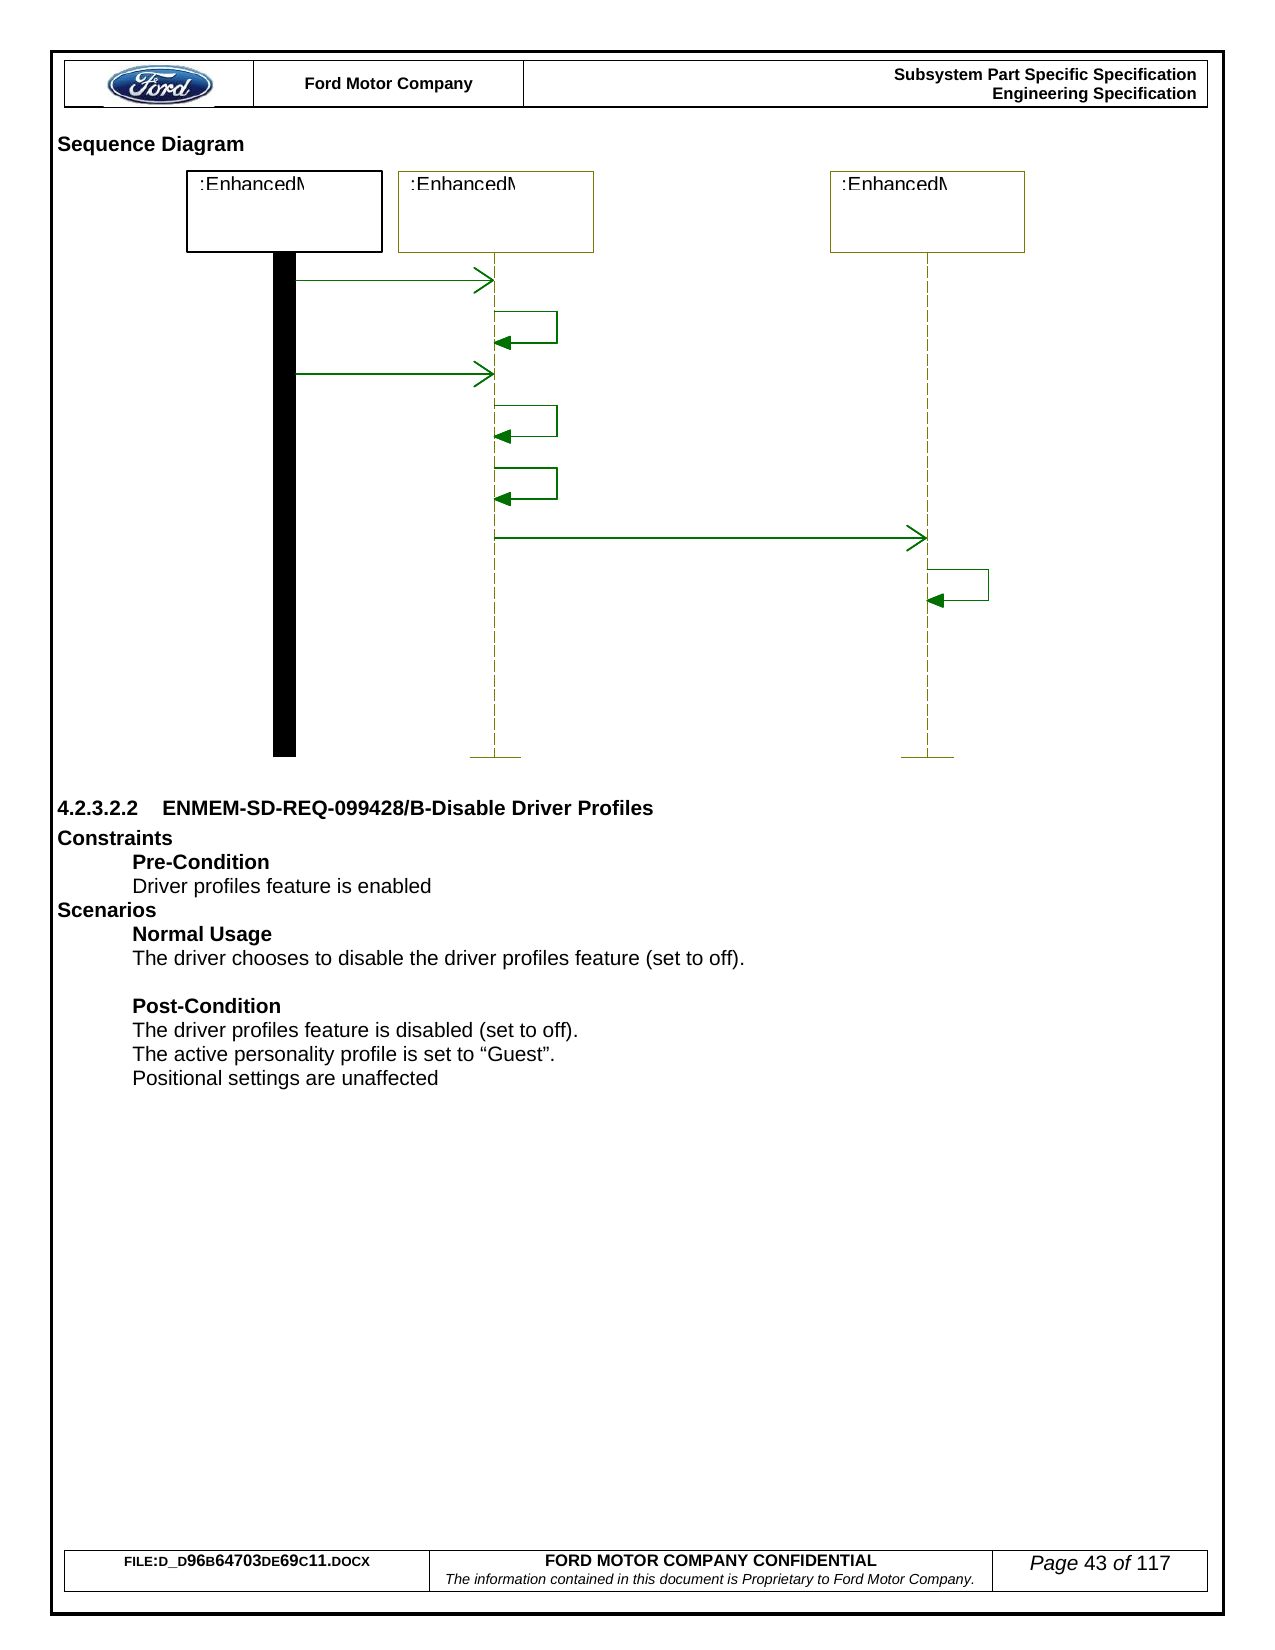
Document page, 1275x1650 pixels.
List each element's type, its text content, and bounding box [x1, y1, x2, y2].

text Positional settings are unaffected [132, 1066, 1215, 1090]
text Normal Usage [132, 922, 1215, 946]
text The active personality profile is set to “Guest”. [132, 1042, 1215, 1066]
text Pre-Condition [132, 850, 1215, 874]
text Scenarios [57, 898, 1215, 922]
text Sequence Diagram [57, 131, 1215, 155]
text Driver profiles feature is enabled [132, 874, 1215, 898]
text The driver chooses to disable the driver profiles feature (set to off). [132, 946, 1215, 970]
subtitle ENMEM-SD-REQ-099428/B-Disable Driver Profiles [57, 796, 1215, 820]
text Post-Condition [132, 994, 1215, 1018]
text The driver profiles feature is disabled (set to off). [132, 1018, 1215, 1042]
picture [103, 61, 215, 107]
text Constraints [57, 826, 1215, 850]
